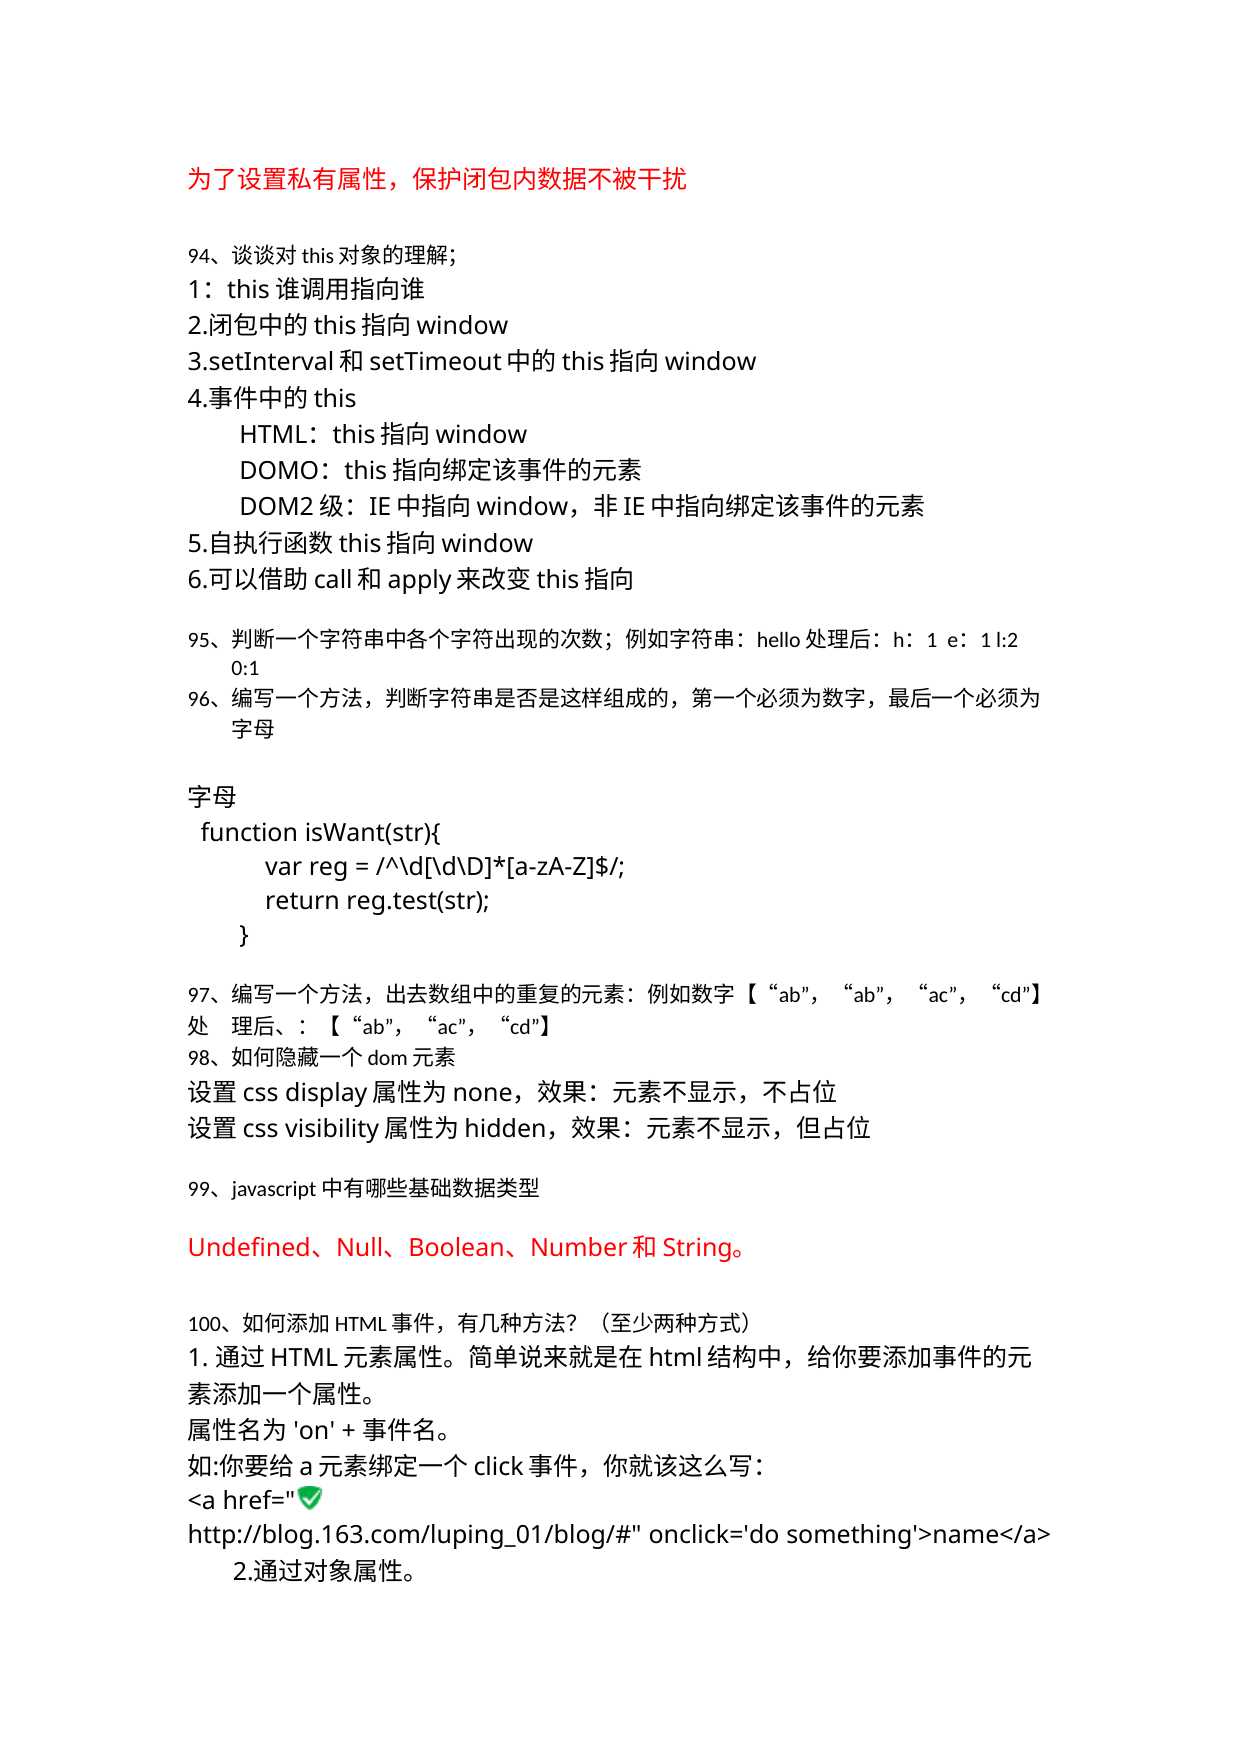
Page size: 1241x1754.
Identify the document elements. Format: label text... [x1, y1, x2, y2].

text 99、javascript 中有哪些基础数据类型 [187, 1171, 1053, 1203]
text 设置css display属性为none，效果：元素不显示，不占位 设置css visibility属性为hidden，效果：元素不显示，但占位 [187, 1072, 1053, 1144]
text 96、编写一个方法，判断字符串是否是这样组成的，第一个必须为数字，最后一个必须为 字母 字母 function isWant(str){ var reg = /^\d[\d\D]*[a-zA-Z]$/; return reg.test(str); } [187, 681, 1053, 950]
text 94、谈谈对this对象的理解； [187, 238, 1053, 269]
text 98、如何隐藏一个dom元素 [187, 1040, 1053, 1072]
text 1：this谁调用指向谁 2.闭包中的this指向window 3.setInterval和setTimeout中的this指向window 4.事件中的this HTML：this指向window DOMO：this指向绑定该事件的元素 DOM2级：IE中指向window，非IE中指向绑定该事件的元素 5.自执行函数this指向window 6.可以借助call和apply来改变this指向 [187, 269, 1053, 596]
text 95、判断一个字符串中各个字符出现的次数；例如字符串：hello 处理后：h：1 e：1 l:2 0:1 [187, 622, 1053, 681]
picture [295, 1486, 327, 1510]
text 97、编写一个方法，出去数组中的重复的元素：例如数字【“ab”，“ab”，“ac”，“cd”】 处 理后、：【“ab”，“ac”，“cd”】 [187, 977, 1053, 1040]
text Undefined、Null、Boolean、Number和String。 [187, 1218, 1053, 1264]
text 为了设置私有属性，保护闭包内数据不被干扰 [187, 150, 1053, 195]
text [187, 1338, 1053, 1587]
text 100、如何添加HTML事件，有几种方法？（至少两种方式） [187, 1306, 1053, 1338]
